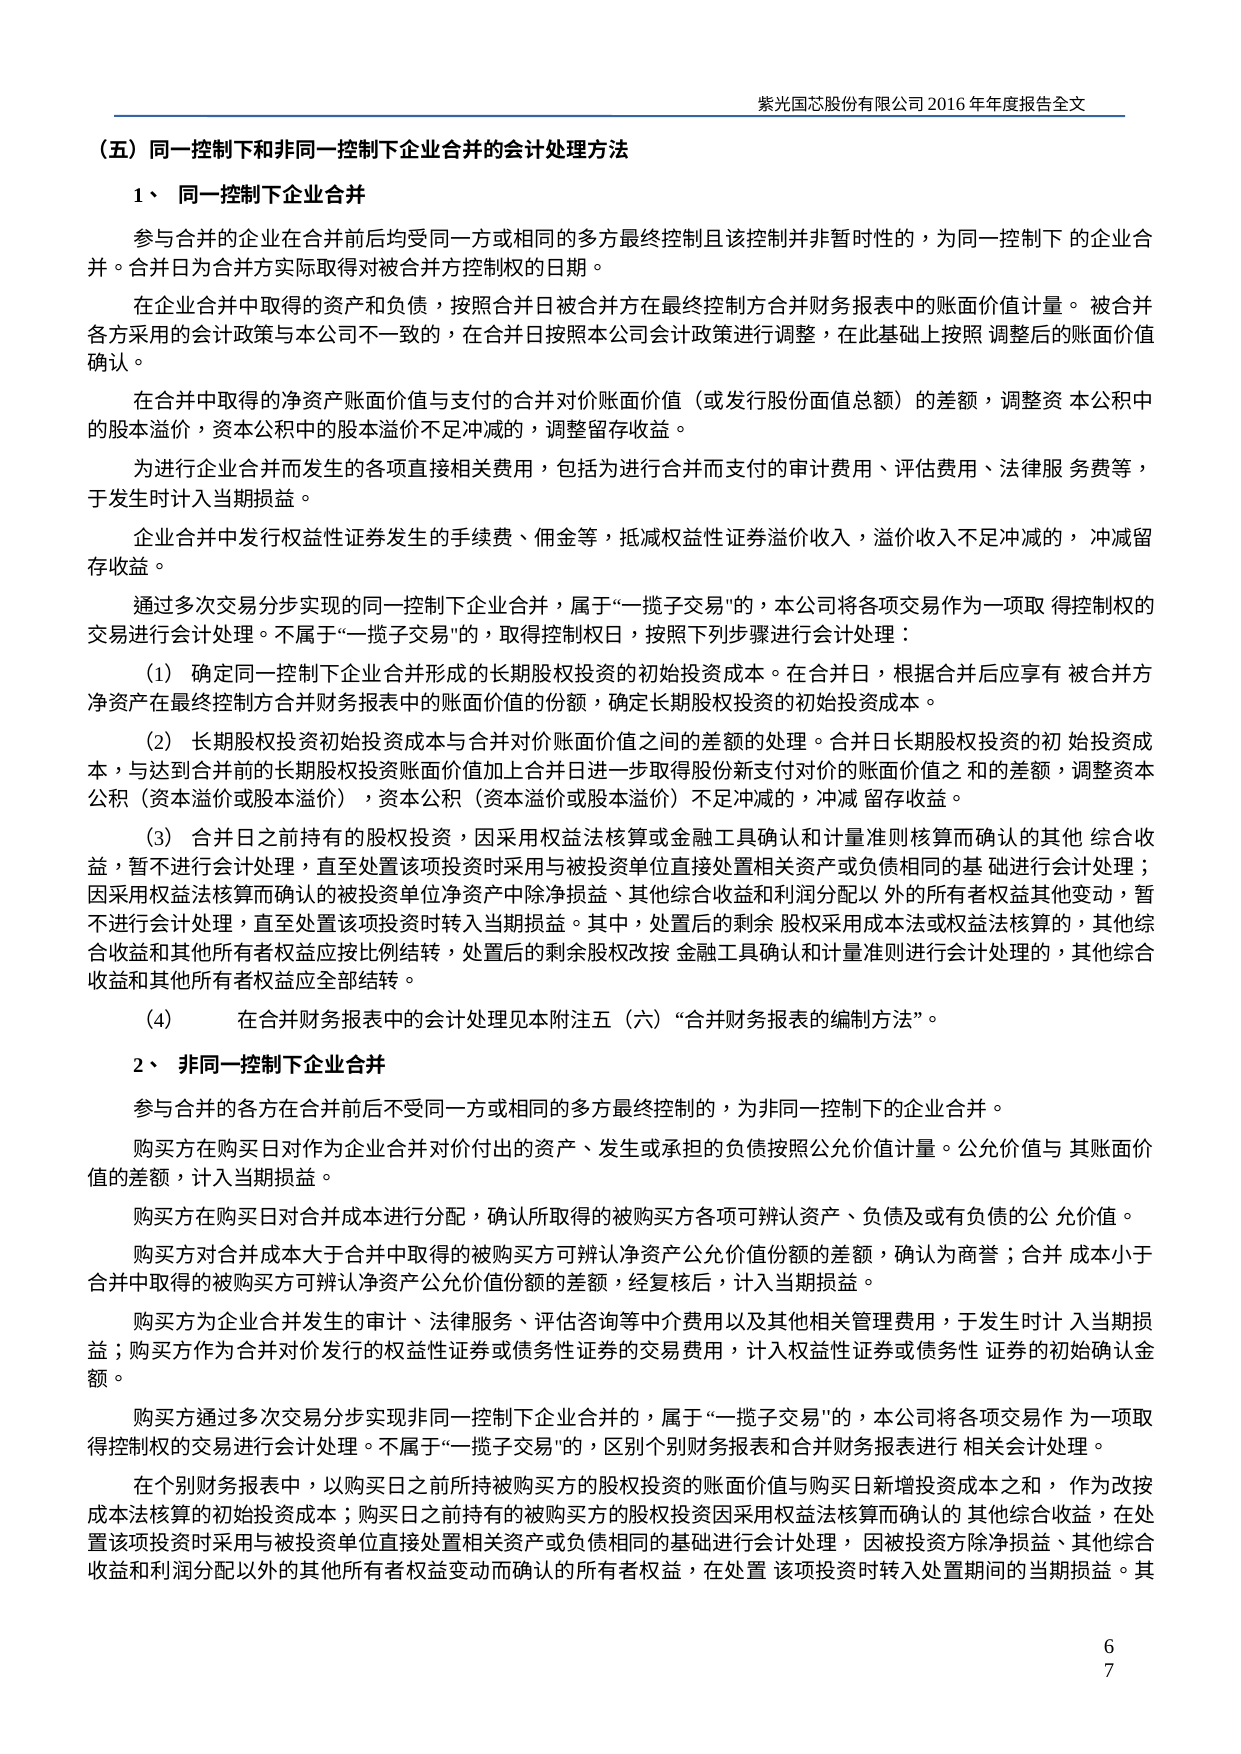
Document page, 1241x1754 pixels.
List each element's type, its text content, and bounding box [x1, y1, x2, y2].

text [87, 1471, 1155, 1584]
text 参与合并的企业在合并前后均受同一方或相同的多方最终控制且该控制并非暂时性的，为同一控制下 的企业合并。合并日为合并方实际取得对被合并方控制权的日期。 [87, 224, 1155, 281]
text （3） 合并日之前持有的股权投资，因采用权益法核算或金融工具确认和计量准则核算而确认的其他 综合收益，暂不进行会计处理，直至处置该项投资时采用与被投资单位直接处置相关资产或负债相同的基 础进行会计处理；因采用权益法核算而确认的被投资单位净资产中除净损益、其他综合收益和利润分配以 外的所有者权益其他变动，暂不进行会计处理，直至处置该项投资时转入当期损益。其中，处置后的剩余 股权采用成本法或权益法核算的，其他综合收益和其他所有者权益应按比例结转，处置后的剩余股权改按 金融工具确认和计量准则进行会计处理的，其他综合收益和其他所有者权益应全部结转。 [87, 823, 1155, 994]
text 在合并中取得的净资产账面价值与支付的合并对价账面价值（或发行股份面值总额）的差额，调整资 本公积中的股本溢价，资本公积中的股本溢价不足冲减的，调整留存收益。 [87, 387, 1155, 443]
text 通过多次交易分步实现的同一控制下企业合并，属于“一揽子交易''的，本公司将各项交易作为一项取 得控制权的交易进行会计处理。不属于“一揽子交易''的，取得控制权日，按照下列步骤进行会计处理： [87, 591, 1155, 648]
text 参与合并的各方在合并前后不受同一方或相同的多方最终控制的，为非同一控制下的企业合并。 [87, 1094, 1155, 1122]
text 购买方对合并成本大于合并中取得的被购买方可辨认净资产公允价值份额的差额，确认为商誉；合并 成本小于合并中取得的被购买方可辨认净资产公允价值份额的差额，经复核后，计入当期损益。 [87, 1240, 1155, 1296]
text （4） 在合并财务报表中的会计处理见本附注五（六）“合并财务报表的编制方法”。 [87, 1004, 1155, 1033]
text 购买方通过多次交易分步实现非同一控制下企业合并的，属于“一揽子交易''的，本公司将各项交易作 为一项取得控制权的交易进行会计处理。不属于“一揽子交易''的，区别个别财务报表和合并财务报表进行 相关会计处理。 [87, 1403, 1155, 1461]
text （1） 确定同一控制下企业合并形成的长期股权投资的初始投资成本。在合并日，根据合并后应享有 被合并方净资产在最终控制方合并财务报表中的账面价值的份额，确定长期股权投资的初始投资成本。 [87, 658, 1155, 716]
text 购买方为企业合并发生的审计、法律服务、评估咨询等中介费用以及其他相关管理费用，于发生时计 入当期损益；购买方作为合并对价发行的权益性证券或债务性证券的交易费用，计入权益性证券或债务性 证券的初始确认金额。 [87, 1307, 1155, 1392]
text （2） 长期股权投资初始投资成本与合并对价账面价值之间的差额的处理。合并日长期股权投资的初 始投资成本，与达到合并前的长期股权投资账面价值加上合并日进一步取得股份新支付对价的账面价值之 和的差额，调整资本公积（资本溢价或股本溢价），资本公积（资本溢价或股本溢价）不足冲减的，冲减 留存收益。 [87, 727, 1155, 812]
text 企业合并中发行权益性证券发生的手续费、佣金等，抵减权益性证券溢价收入，溢价收入不足冲减的， 冲减留存收益。 [87, 522, 1155, 580]
text 购买方在购买日对作为企业合并对价付出的资产、发生或承担的负债按照公允价值计量。公允价值与 其账面价值的差额，计入当期损益。 [87, 1133, 1155, 1191]
text 购买方在购买日对合并成本进行分配，确认所取得的被购买方各项可辨认资产、负债及或有负债的公 允价值。 [87, 1201, 1155, 1230]
text 2、 非同一控制下企业合并 [87, 1050, 1155, 1078]
text 为进行企业合并而发生的各项直接相关费用，包括为进行合并而支付的审计费用、评估费用、法律服 务费等，于发生时计入当期损益。 [87, 453, 1155, 512]
text 1、 同一控制下企业合并 [87, 180, 1155, 208]
text 在企业合并中取得的资产和负债，按照合并日被合并方在最终控制方合并财务报表中的账面价值计量。 被合并各方采用的会计政策与本公司不一致的，在合并日按照本公司会计政策进行调整，在此基础上按照 调整后的账面价值确认。 [87, 291, 1155, 376]
text （五）同一控制下和非同一控制下企业合并的会计处理方法 [87, 134, 1155, 163]
